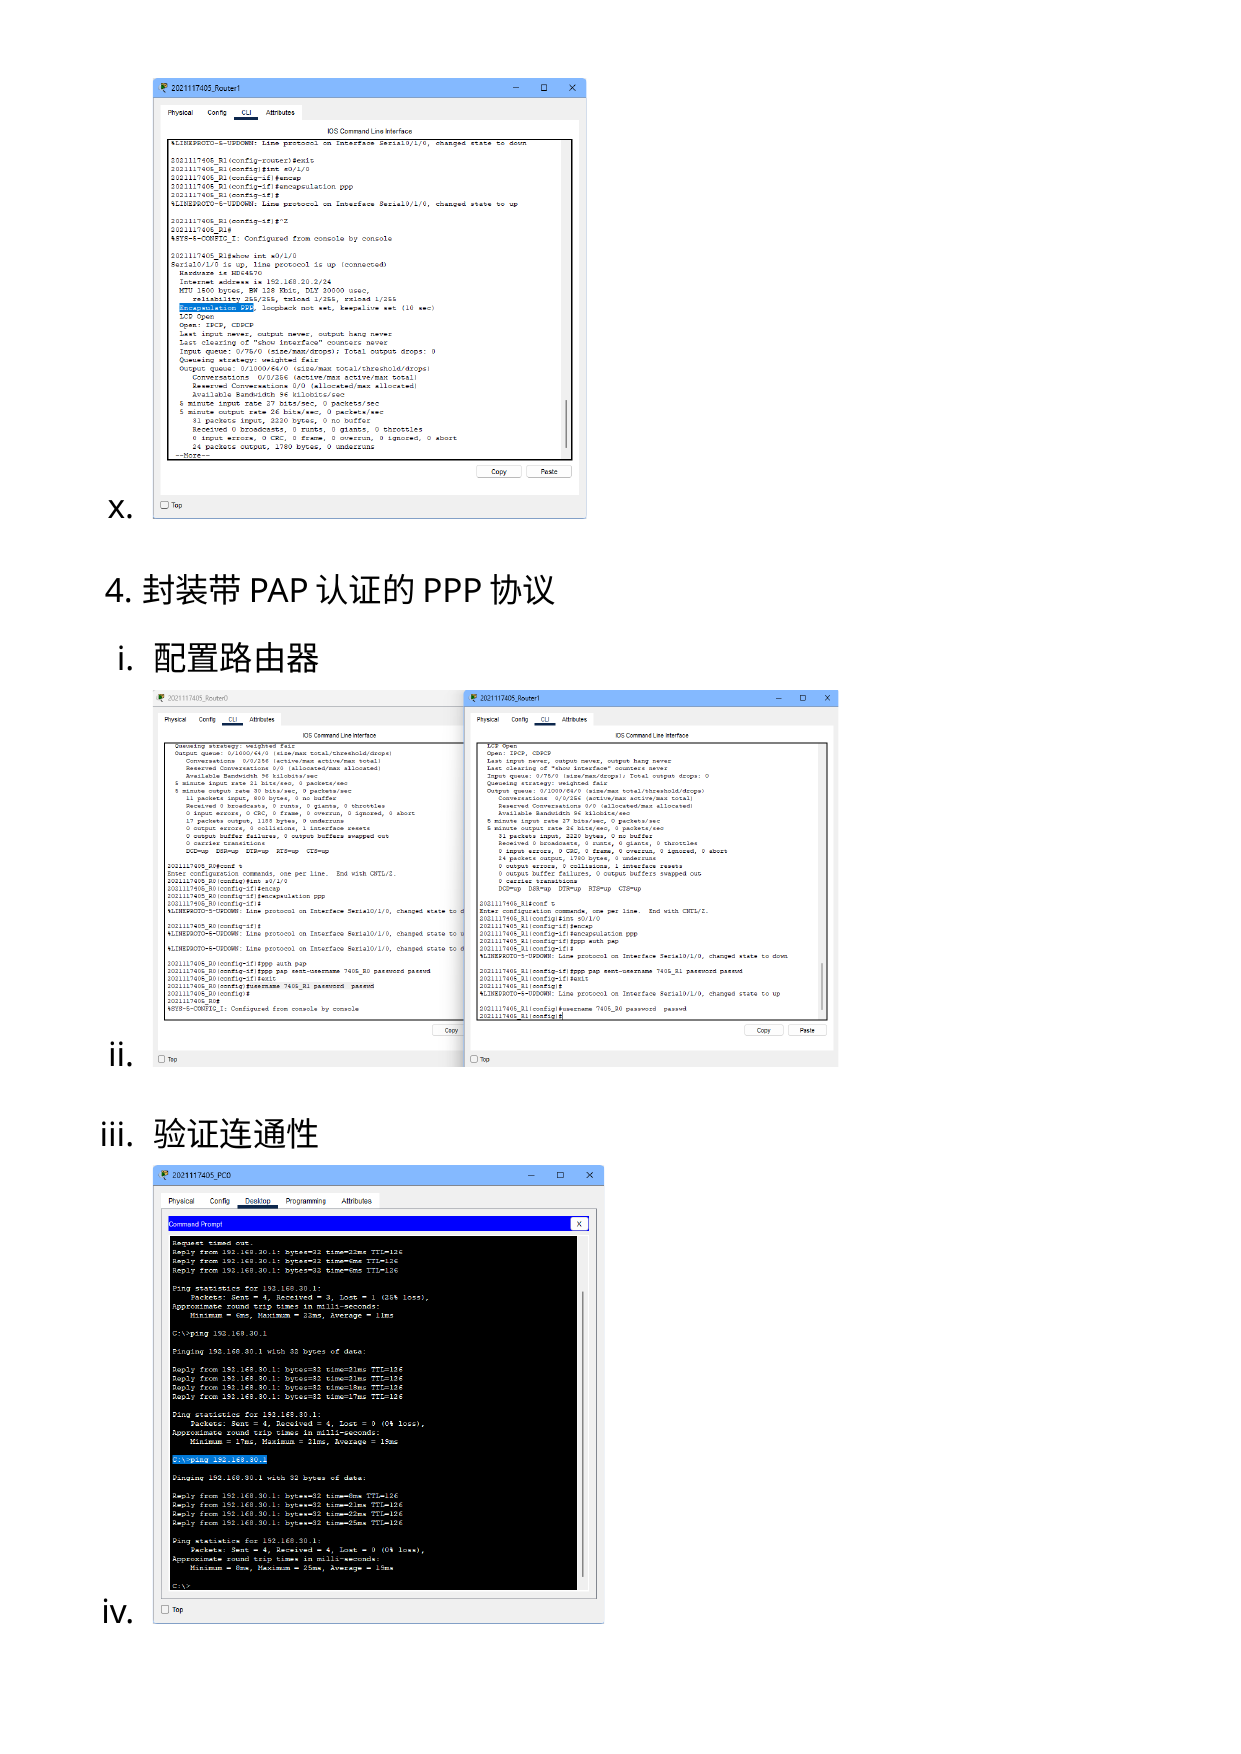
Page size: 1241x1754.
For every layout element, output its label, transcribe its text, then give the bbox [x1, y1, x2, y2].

list 封装带PAP认证的PPP协议 [104, 554, 1165, 622]
list 配置路由器 [134, 622, 1165, 690]
picture [152, 78, 587, 519]
picture [152, 690, 839, 1067]
list 验证连通性 [134, 1098, 1165, 1166]
picture [152, 1165, 605, 1624]
